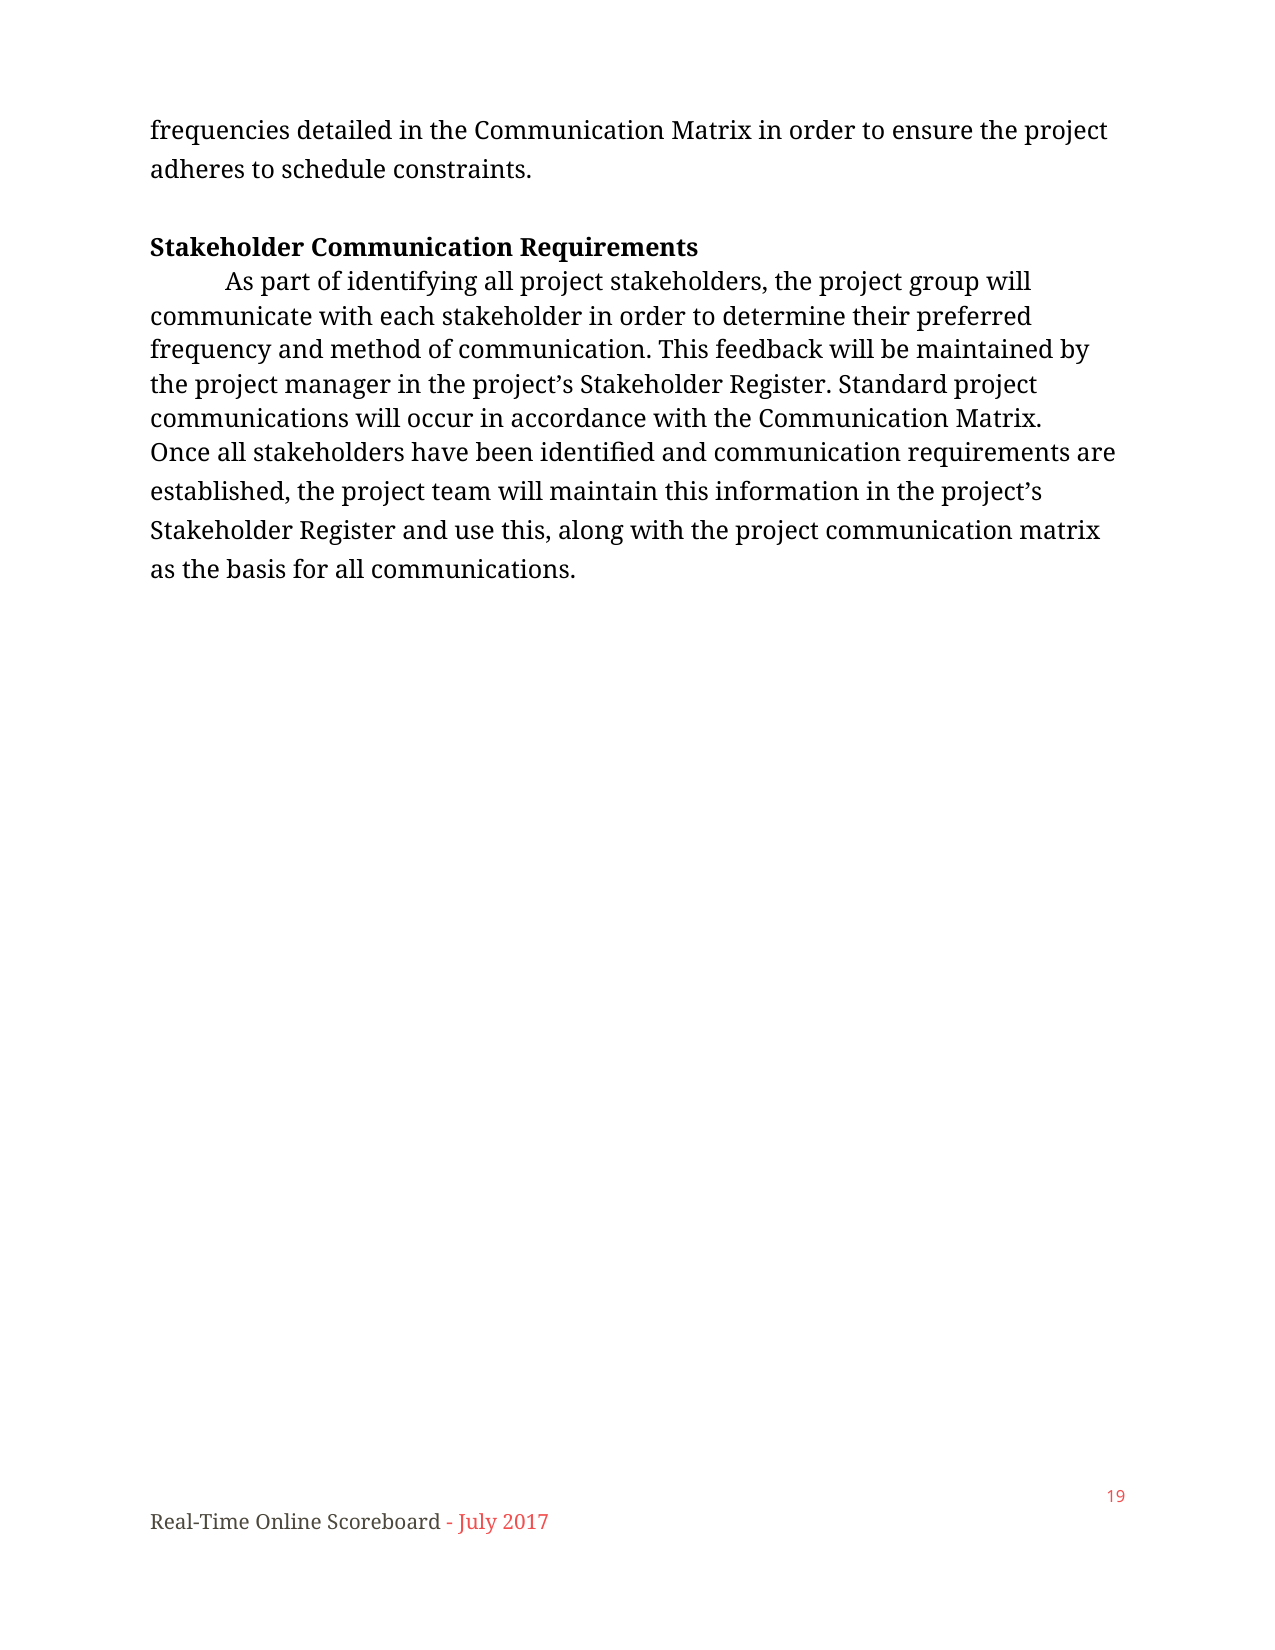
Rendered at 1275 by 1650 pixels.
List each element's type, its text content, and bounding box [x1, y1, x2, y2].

text As part of identifying all project stakeholders, the project group will communicate with each stakeholder in order to determine their preferred frequency and method of communication. This feedback will be maintained by the project manager in the project’s Stakeholder Register. Standard project communications will occur in accordance with the Communication Matrix. [150, 264, 1125, 434]
text Once all stakeholders have been identified and communication requirements are established, the project team will maintain this information in the project’s Stakeholder Register and use this, along with the project communication matrix as the basis for all communications. [150, 434, 1125, 586]
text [150, 112, 1125, 186]
text Stakeholder Communication Requirements [150, 230, 1125, 264]
